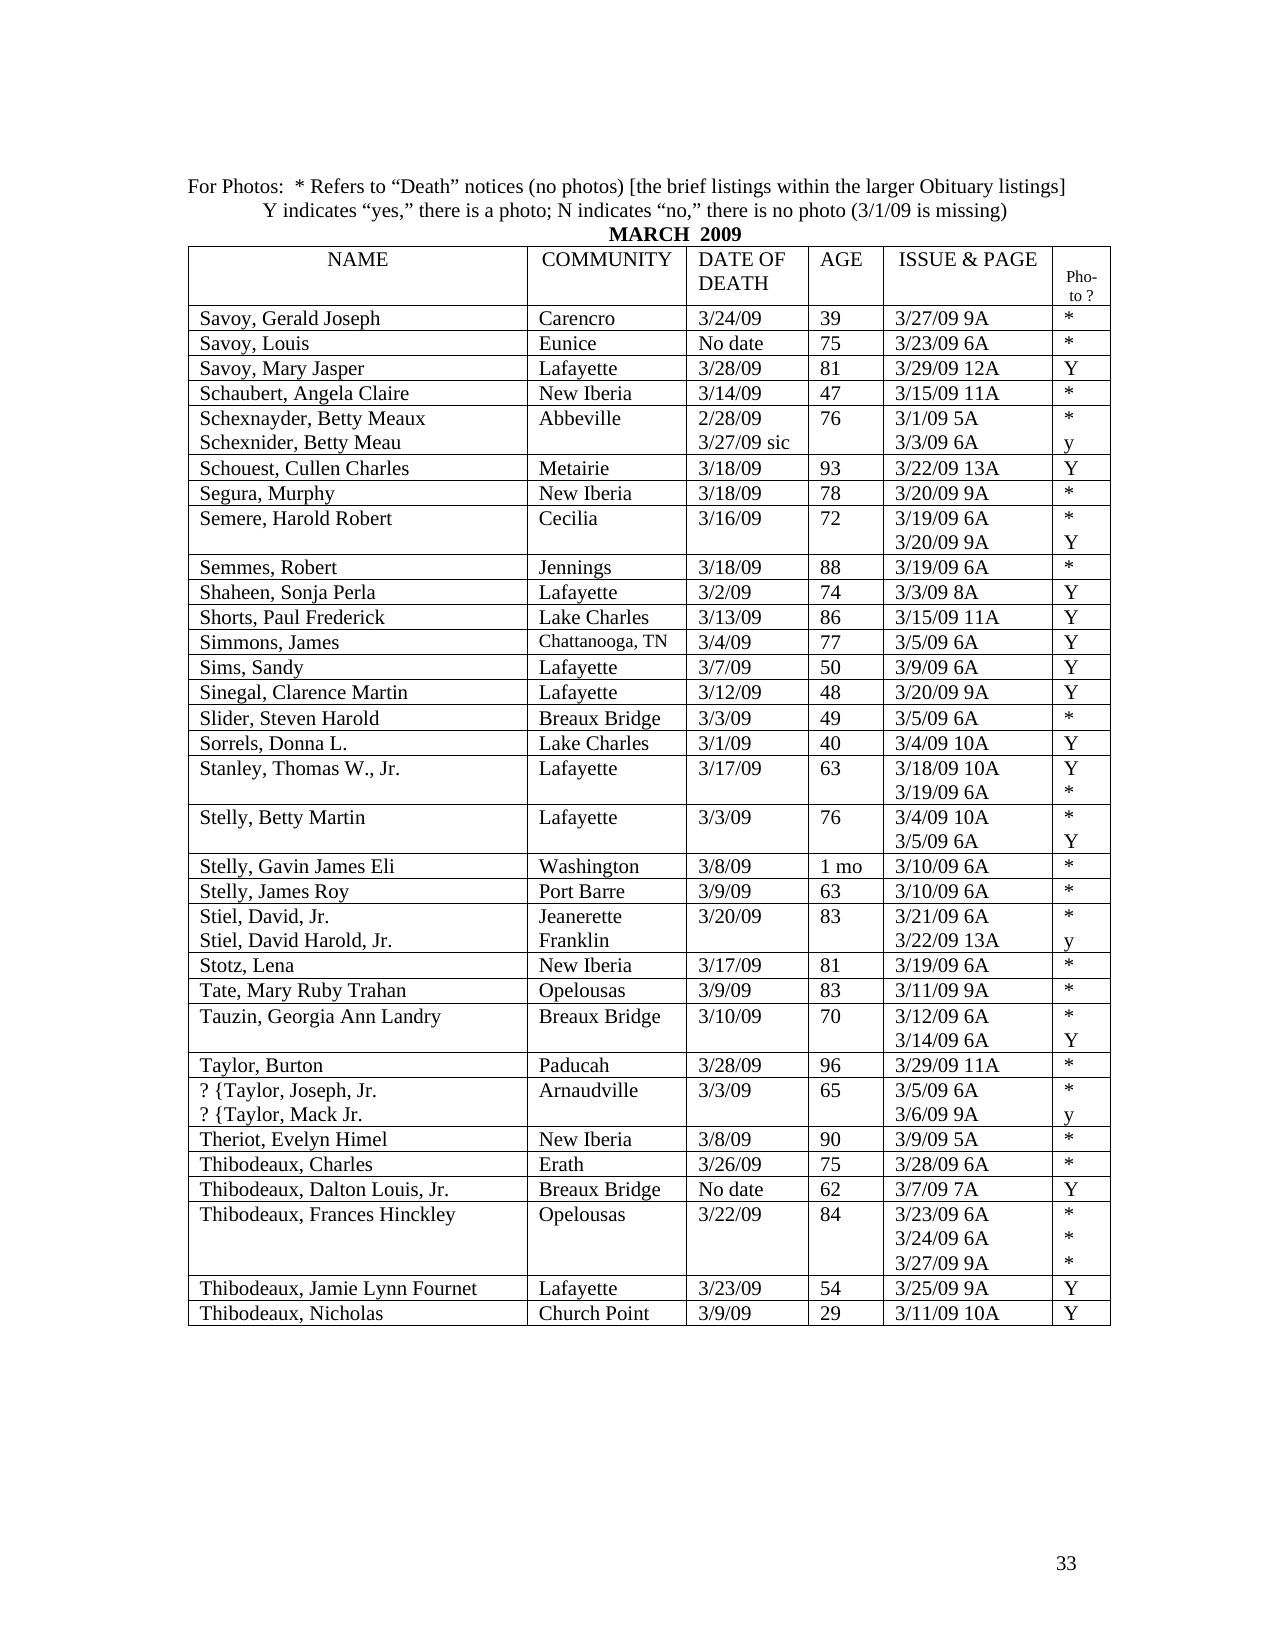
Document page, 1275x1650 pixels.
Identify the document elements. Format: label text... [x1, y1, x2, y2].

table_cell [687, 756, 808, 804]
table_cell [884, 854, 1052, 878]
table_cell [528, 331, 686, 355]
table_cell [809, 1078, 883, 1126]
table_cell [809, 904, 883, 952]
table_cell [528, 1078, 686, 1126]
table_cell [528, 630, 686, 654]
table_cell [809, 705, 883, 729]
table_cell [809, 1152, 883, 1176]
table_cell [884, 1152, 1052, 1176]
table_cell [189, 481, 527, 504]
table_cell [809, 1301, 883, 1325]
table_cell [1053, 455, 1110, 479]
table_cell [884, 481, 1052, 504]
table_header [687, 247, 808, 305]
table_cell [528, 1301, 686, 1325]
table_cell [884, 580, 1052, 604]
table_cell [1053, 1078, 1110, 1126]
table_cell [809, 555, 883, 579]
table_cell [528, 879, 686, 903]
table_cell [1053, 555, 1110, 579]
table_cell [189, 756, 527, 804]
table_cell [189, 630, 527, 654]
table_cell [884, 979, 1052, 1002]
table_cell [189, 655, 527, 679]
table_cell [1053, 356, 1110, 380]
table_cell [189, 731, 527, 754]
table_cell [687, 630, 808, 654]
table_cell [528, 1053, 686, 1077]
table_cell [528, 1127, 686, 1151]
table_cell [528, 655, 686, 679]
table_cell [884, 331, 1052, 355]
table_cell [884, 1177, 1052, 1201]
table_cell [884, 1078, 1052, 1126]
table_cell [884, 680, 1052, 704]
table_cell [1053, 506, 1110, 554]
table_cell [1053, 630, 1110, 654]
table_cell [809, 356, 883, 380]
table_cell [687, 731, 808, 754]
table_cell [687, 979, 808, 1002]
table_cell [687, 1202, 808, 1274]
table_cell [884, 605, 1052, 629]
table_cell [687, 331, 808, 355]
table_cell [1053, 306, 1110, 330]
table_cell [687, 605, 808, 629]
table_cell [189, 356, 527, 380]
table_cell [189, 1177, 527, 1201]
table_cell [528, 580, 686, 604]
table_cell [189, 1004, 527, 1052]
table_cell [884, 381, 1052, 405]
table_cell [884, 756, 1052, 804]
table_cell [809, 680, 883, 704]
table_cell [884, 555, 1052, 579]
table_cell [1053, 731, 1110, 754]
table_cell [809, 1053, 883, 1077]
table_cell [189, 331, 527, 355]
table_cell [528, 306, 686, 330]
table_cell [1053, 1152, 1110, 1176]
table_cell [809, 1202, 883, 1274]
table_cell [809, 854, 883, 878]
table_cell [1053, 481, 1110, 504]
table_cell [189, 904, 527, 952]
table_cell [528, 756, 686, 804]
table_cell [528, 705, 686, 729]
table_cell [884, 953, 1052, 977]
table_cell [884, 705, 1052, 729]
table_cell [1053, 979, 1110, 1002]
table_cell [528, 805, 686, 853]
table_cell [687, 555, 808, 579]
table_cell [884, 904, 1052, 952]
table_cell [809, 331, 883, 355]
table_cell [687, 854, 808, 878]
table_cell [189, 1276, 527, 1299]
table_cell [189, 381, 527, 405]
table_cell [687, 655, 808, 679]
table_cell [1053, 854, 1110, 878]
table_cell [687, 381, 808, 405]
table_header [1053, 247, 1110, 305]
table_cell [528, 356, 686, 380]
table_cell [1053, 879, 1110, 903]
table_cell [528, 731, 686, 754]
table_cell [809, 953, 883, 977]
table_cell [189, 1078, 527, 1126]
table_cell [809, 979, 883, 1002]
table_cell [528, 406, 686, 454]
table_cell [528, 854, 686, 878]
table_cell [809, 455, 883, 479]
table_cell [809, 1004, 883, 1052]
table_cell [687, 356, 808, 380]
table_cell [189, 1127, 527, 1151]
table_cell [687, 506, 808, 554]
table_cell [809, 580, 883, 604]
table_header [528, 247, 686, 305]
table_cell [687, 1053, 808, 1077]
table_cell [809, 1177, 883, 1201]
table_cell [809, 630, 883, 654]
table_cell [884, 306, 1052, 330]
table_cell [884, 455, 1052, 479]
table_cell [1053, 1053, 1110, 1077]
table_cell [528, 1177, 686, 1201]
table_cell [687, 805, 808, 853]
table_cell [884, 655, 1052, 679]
text Y indicates “yes,” there is a photo; N indicates “no,” there is no photo (3/1/09 is missing) [187, 198, 1087, 222]
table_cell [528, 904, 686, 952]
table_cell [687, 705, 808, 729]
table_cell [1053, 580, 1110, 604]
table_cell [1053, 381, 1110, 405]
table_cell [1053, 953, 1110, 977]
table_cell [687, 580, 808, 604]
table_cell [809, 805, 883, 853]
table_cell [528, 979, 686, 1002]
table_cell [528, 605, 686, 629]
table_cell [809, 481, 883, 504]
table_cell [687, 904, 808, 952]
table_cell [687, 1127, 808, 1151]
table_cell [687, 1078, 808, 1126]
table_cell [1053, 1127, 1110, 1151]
text For Photos: * Refers to “Death” notices (no photos) [the brief listings within the larger Obituary listings] [187, 174, 1087, 198]
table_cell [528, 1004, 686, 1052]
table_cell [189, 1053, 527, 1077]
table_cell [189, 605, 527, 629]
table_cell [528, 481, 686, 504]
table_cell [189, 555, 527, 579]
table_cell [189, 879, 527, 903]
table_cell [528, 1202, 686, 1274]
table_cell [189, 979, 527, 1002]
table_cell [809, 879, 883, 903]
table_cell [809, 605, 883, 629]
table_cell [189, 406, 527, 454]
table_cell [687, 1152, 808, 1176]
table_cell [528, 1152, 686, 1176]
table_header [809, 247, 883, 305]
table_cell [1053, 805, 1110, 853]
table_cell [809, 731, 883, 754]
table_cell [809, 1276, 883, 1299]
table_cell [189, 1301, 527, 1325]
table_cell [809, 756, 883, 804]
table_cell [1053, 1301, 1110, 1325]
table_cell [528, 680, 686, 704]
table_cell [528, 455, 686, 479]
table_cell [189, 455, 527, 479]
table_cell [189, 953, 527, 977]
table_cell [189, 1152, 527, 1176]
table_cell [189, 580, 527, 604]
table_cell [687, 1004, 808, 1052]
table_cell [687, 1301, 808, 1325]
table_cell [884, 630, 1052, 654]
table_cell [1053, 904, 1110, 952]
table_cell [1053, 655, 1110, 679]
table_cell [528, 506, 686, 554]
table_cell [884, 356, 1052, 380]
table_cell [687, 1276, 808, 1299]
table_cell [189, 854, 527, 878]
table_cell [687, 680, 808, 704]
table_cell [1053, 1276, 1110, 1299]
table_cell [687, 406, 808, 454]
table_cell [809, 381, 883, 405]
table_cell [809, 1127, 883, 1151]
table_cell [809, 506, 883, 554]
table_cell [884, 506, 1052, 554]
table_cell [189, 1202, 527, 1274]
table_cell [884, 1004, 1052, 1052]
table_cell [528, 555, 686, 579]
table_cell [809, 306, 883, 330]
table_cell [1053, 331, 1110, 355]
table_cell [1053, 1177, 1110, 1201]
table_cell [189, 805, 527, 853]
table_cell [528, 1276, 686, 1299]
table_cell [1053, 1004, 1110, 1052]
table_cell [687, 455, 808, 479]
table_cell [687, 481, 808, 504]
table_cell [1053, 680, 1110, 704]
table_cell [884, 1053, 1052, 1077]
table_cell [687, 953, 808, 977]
text MARCH 2009 [187, 222, 1087, 246]
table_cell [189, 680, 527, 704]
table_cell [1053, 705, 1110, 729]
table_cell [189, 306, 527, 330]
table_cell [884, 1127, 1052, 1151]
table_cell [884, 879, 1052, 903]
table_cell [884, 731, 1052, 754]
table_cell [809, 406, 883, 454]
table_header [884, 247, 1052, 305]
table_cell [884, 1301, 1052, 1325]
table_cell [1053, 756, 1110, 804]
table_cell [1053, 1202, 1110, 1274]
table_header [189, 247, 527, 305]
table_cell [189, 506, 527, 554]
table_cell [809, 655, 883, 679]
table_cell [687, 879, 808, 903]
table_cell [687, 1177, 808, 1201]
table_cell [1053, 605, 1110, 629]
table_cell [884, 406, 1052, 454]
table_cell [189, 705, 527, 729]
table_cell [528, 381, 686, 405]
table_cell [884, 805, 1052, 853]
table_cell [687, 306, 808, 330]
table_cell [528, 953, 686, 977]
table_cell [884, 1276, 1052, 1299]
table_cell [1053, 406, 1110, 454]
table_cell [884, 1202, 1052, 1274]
